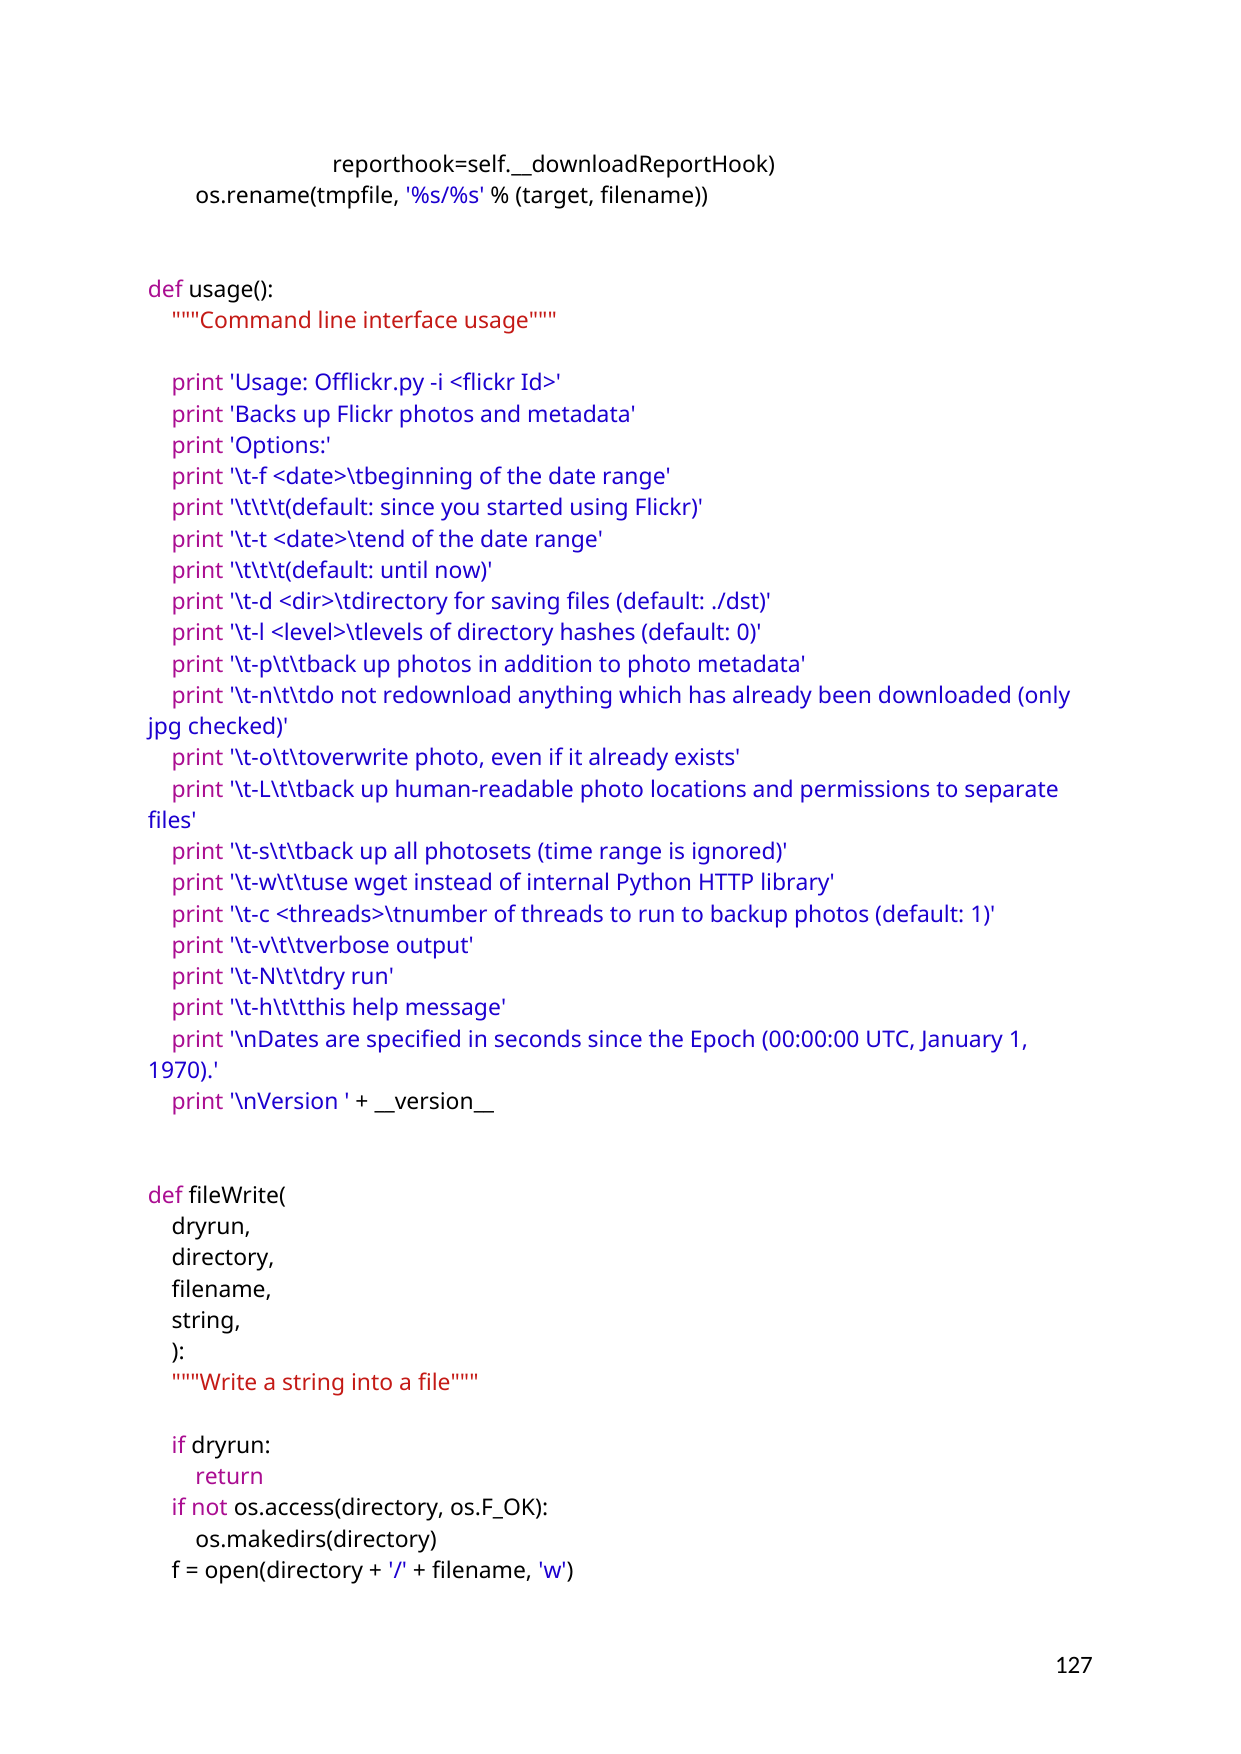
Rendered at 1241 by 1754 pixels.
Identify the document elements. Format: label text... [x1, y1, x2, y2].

text filename, [148, 1273, 1093, 1304]
text print '\t\t\t(default: until now)' [148, 554, 1093, 585]
text print '\t-w\t\tuse wget instead of internal Python HTTP library' [148, 866, 1093, 898]
text print '\t-l <level>\tlevels of directory hashes (default: 0)' [148, 616, 1093, 648]
text print '\t-L\t\tback up human-readable photo locations and permissions to separate files' [148, 773, 1093, 835]
text print '\nVersion ' + __version__ [148, 1085, 1093, 1116]
text print '\t-h\t\tthis help message' [148, 991, 1093, 1023]
text """Command line interface usage""" [148, 304, 1093, 335]
text reporthook=self.__downloadReportHook) [148, 148, 1093, 179]
text os.makedirs(directory) [148, 1523, 1093, 1554]
text print '\t-p\t\tback up photos in addition to photo metadata' [148, 648, 1093, 679]
text print '\t-n\t\tdo not redownload anything which has already been downloaded (only jpg checked)' [148, 679, 1093, 741]
text string, [148, 1304, 1093, 1335]
text print '\t-N\t\tdry run' [148, 960, 1093, 991]
text print '\t-c <threads>\tnumber of threads to run to backup photos (default: 1)' [148, 898, 1093, 929]
text print '\t\t\t(default: since you started using Flickr)' [148, 491, 1093, 523]
text f = open(directory + '/' + filename, 'w') [148, 1554, 1093, 1585]
text """Write a string into a file""" [148, 1366, 1093, 1398]
text print 'Backs up Flickr photos and metadata' [148, 398, 1093, 429]
text print '\t-f <date>\tbeginning of the date range' [148, 460, 1093, 491]
text return [148, 1460, 1093, 1491]
text def usage(): [148, 273, 1093, 304]
text print 'Usage: Offlickr.py -i <flickr Id>' [148, 366, 1093, 398]
text print '\t-v\t\tverbose output' [148, 929, 1093, 960]
text os.rename(tmpfile, '%s/%s' % (target, filename)) [148, 179, 1093, 210]
text print 'Options:' [148, 429, 1093, 460]
text if dryrun: [148, 1429, 1093, 1460]
text dryrun, [148, 1210, 1093, 1241]
text print '\nDates are specified in seconds since the Epoch (00:00:00 UTC, January 1, 1970).' [148, 1023, 1093, 1085]
text print '\t-t <date>\tend of the date range' [148, 523, 1093, 554]
text print '\t-s\t\tback up all photosets (time range is ignored)' [148, 835, 1093, 866]
text print '\t-d <dir>\tdirectory for saving files (default: ./dst)' [148, 585, 1093, 616]
text if not os.access(directory, os.F_OK): [148, 1491, 1093, 1523]
text print '\t-o\t\toverwrite photo, even if it already exists' [148, 741, 1093, 773]
text def fileWrite( [148, 1179, 1093, 1210]
text ): [148, 1335, 1093, 1366]
text directory, [148, 1241, 1093, 1273]
